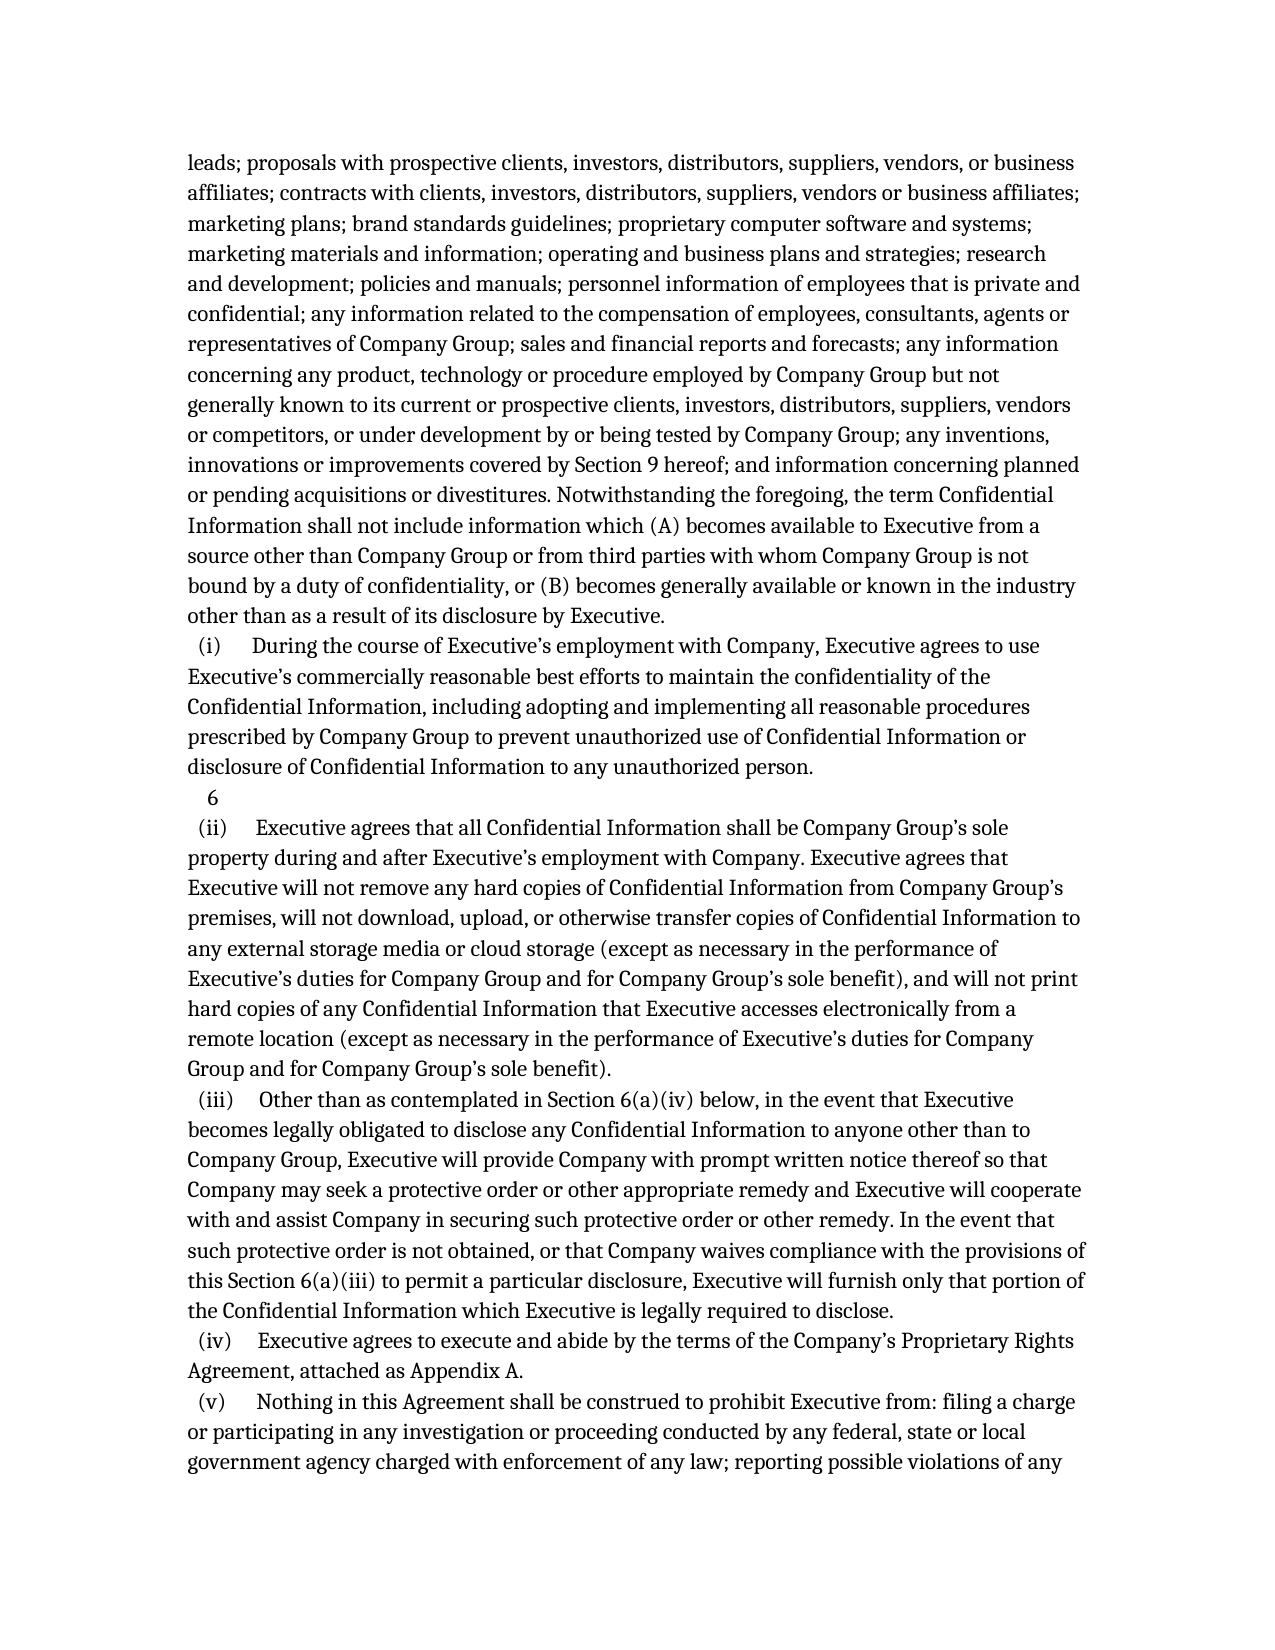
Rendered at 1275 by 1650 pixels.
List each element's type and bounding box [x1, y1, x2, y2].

text [187, 150, 1087, 1475]
